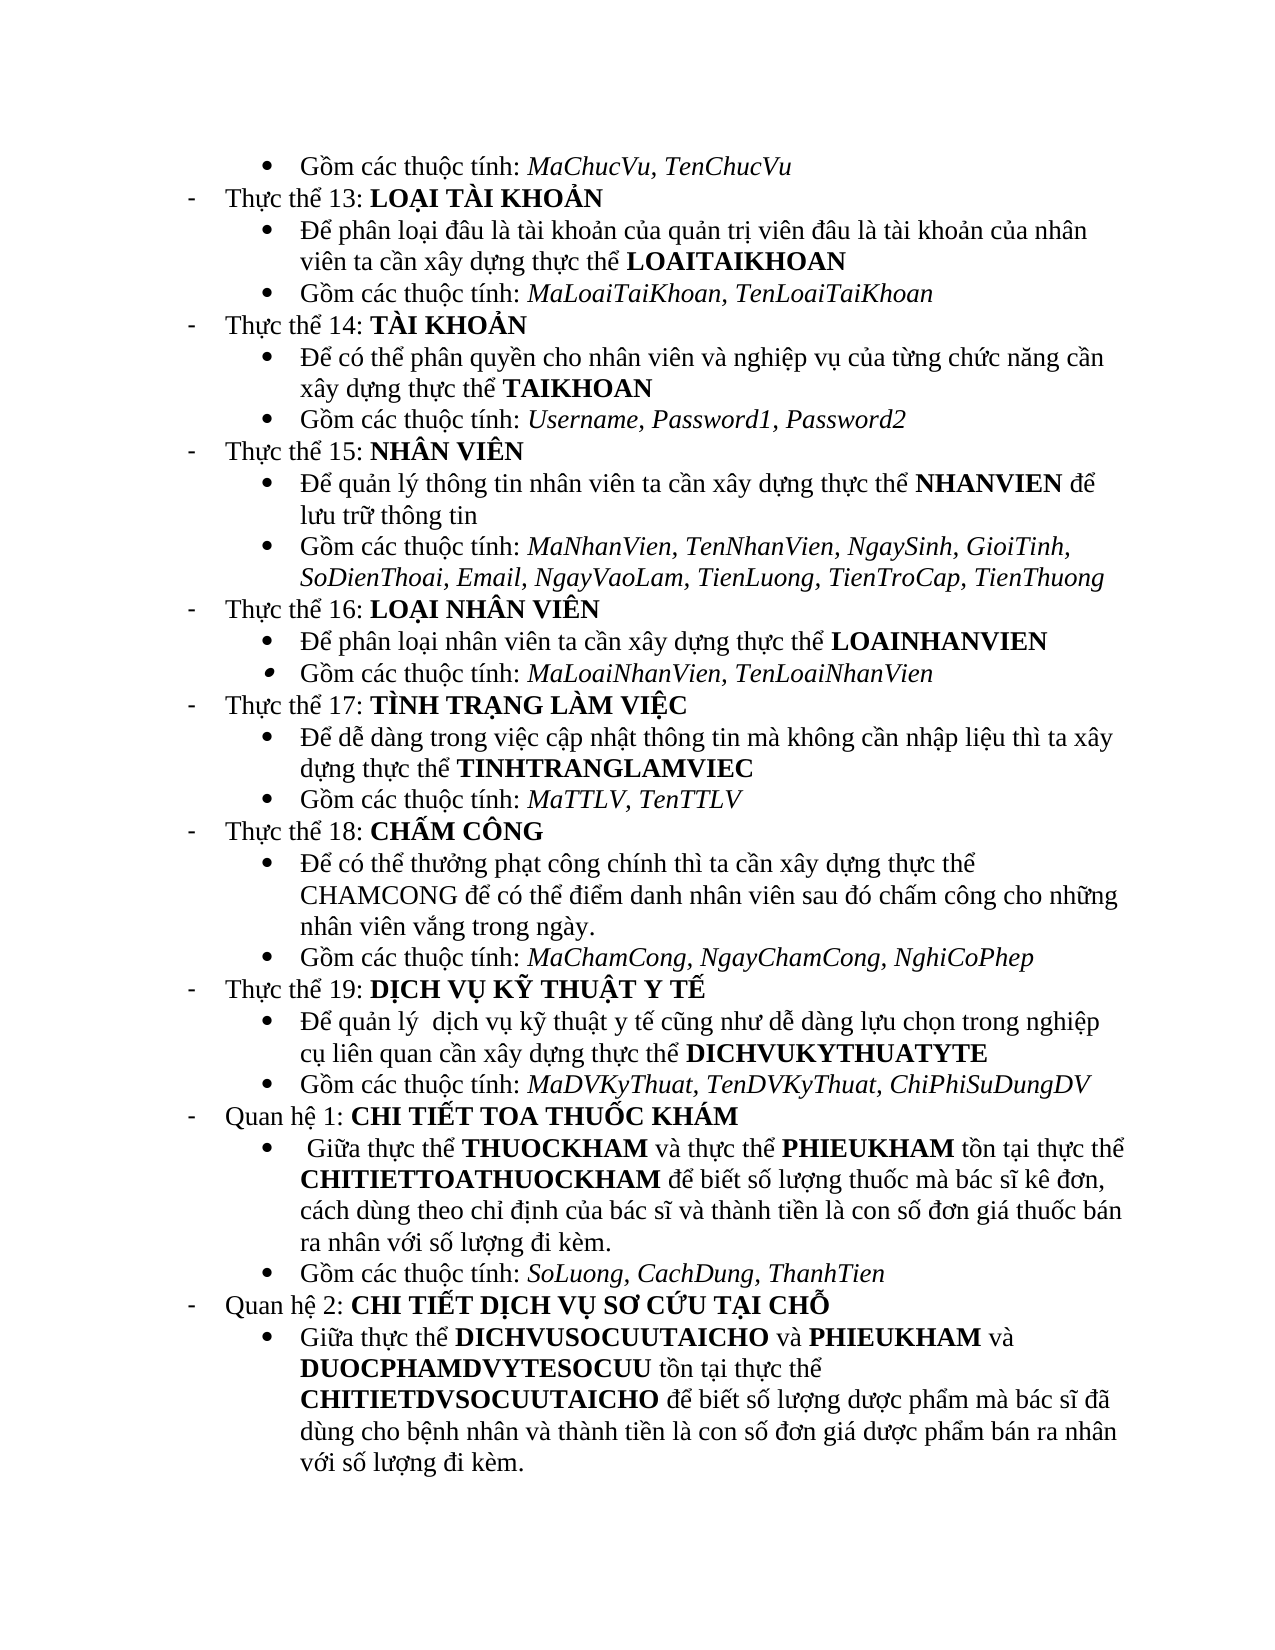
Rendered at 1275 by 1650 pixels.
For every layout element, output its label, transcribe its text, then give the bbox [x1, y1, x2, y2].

list Gồm các thuộc tính: MaNhanVien, TenNhanVien, NgaySinh, GioiTinh, SoDienThoai, Email, NgayVaoLam, TienLuong, TienTroCap, TienThuong [262, 530, 1125, 592]
list Gồm các thuộc tính: MaDVKyThuat, TenDVKyThuat, ChiPhiSuDungDV [262, 1068, 1125, 1099]
list Gồm các thuộc tính: MaTTLV, TenTTLV [262, 783, 1125, 814]
list Để phân loại đâu là tài khoản của quản trị viên đâu là tài khoản của nhân viên ta cần xây dựng thực thể LOAITAIKHOAN [262, 214, 1125, 277]
list Thực thể 18: CHẤM CÔNG [187, 814, 1125, 848]
list Thực thể 13: LOẠI TÀI KHOẢN [187, 181, 1125, 214]
list Để quản lý dịch vụ kỹ thuật y tế cũng như dễ dàng lựu chọn trong nghiệp cụ liên quan cần xây dựng thực thể DICHVUKYTHUATYTE [262, 1005, 1125, 1068]
list Thực thể 14: TÀI KHOẢN [187, 308, 1125, 341]
list Để dễ dàng trong việc cập nhật thông tin mà không cần nhập liệu thì ta xây dựng thực thể TINHTRANGLAMVIEC [262, 721, 1125, 783]
list Gồm các thuộc tính: MaChamCong, NgayChamCong, NghiCoPhep [262, 941, 1125, 972]
list Để có thể phân quyền cho nhân viên và nghiệp vụ của từng chức năng cần xây dựng thực thể TAIKHOAN [262, 341, 1125, 403]
list Quan hệ 2: CHI TIẾT DỊCH VỤ SƠ CỨU TẠI CHỖ [187, 1288, 1125, 1321]
list Gồm các thuộc tính: MaChucVu, TenChucVu [262, 150, 1125, 181]
list Thực thể 15: NHÂN VIÊN [187, 434, 1125, 468]
list Thực thể 17: TÌNH TRẠNG LÀM VIỆC [187, 688, 1125, 721]
list Quan hệ 1: CHI TIẾT TOA THUỐC KHÁM [187, 1099, 1125, 1132]
list Giữa thực thể THUOCKHAM và thực thể PHIEUKHAM tồn tại thực thể CHITIETTOATHUOCKHAM để biết số lượng thuốc mà bác sĩ kê đơn, cách dùng theo chỉ định của bác sĩ và thành tiền là con số đơn giá thuốc bán ra nhân với số lượng đi kèm. [262, 1132, 1125, 1257]
list Thực thể 16: LOẠI NHÂN VIÊN [187, 592, 1125, 625]
list Để quản lý thông tin nhân viên ta cần xây dựng thực thể NHANVIEN để lưu trữ thông tin [262, 468, 1125, 530]
list Gồm các thuộc tính: SoLuong, CachDung, ThanhTien [262, 1257, 1125, 1288]
list Gồm các thuộc tính: MaLoaiTaiKhoan, TenLoaiTaiKhoan [262, 277, 1125, 308]
list Để phân loại nhân viên ta cần xây dựng thực thể LOAINHANVIEN [262, 625, 1125, 657]
list Thực thể 19: DỊCH VỤ KỸ THUẬT Y TẾ [187, 972, 1125, 1005]
list Gồm các thuộc tính: MaLoaiNhanVien, TenLoaiNhanVien [262, 657, 1125, 688]
list Gồm các thuộc tính: Username, Password1, Password2 [262, 403, 1125, 434]
list Để có thể thưởng phạt công chính thì ta cần xây dựng thực thể CHAMCONG để có thể điểm danh nhân viên sau đó chấm công cho những nhân viên vắng trong ngày. [262, 848, 1125, 941]
